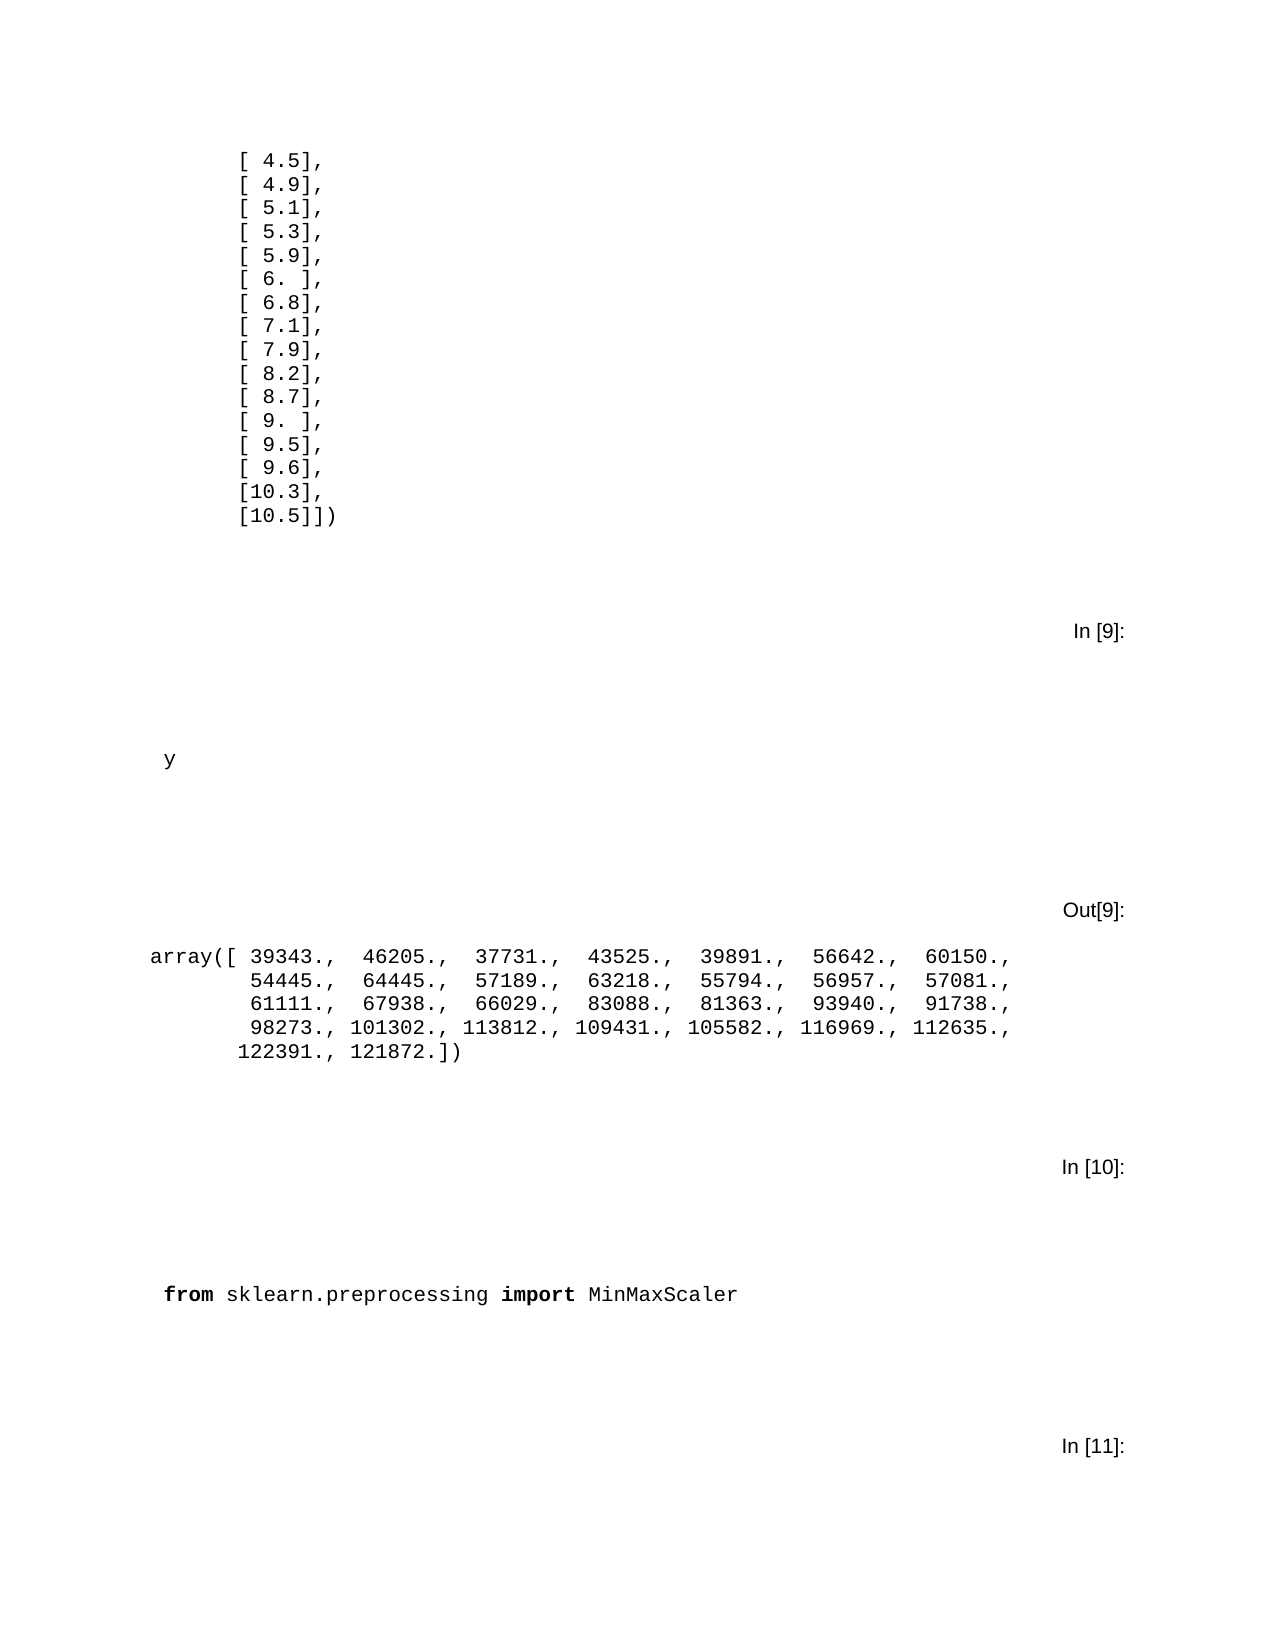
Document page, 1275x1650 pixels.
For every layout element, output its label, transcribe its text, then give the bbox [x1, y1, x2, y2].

text In [10]: [150, 1155, 1125, 1179]
text array([ 39343., 46205., 37731., 43525., 39891., 56642., 60150., 54445., 64445., 57189., 63218., 55794., 56957., 57081., 61111., 67938., 66029., 83088., 81363., 93940., 91738., 98273., 101302., 113812., 109431., 105582., 116969., 112635., 122391., 121872.]) [150, 946, 1125, 1064]
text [150, 150, 1125, 528]
text Out[9]: [150, 898, 1125, 922]
text from sklearn.preprocessing import MinMaxScaler [163, 1284, 1112, 1338]
text In [9]: [150, 619, 1125, 643]
text In [11]: [150, 1434, 1125, 1458]
text y [163, 748, 1112, 802]
